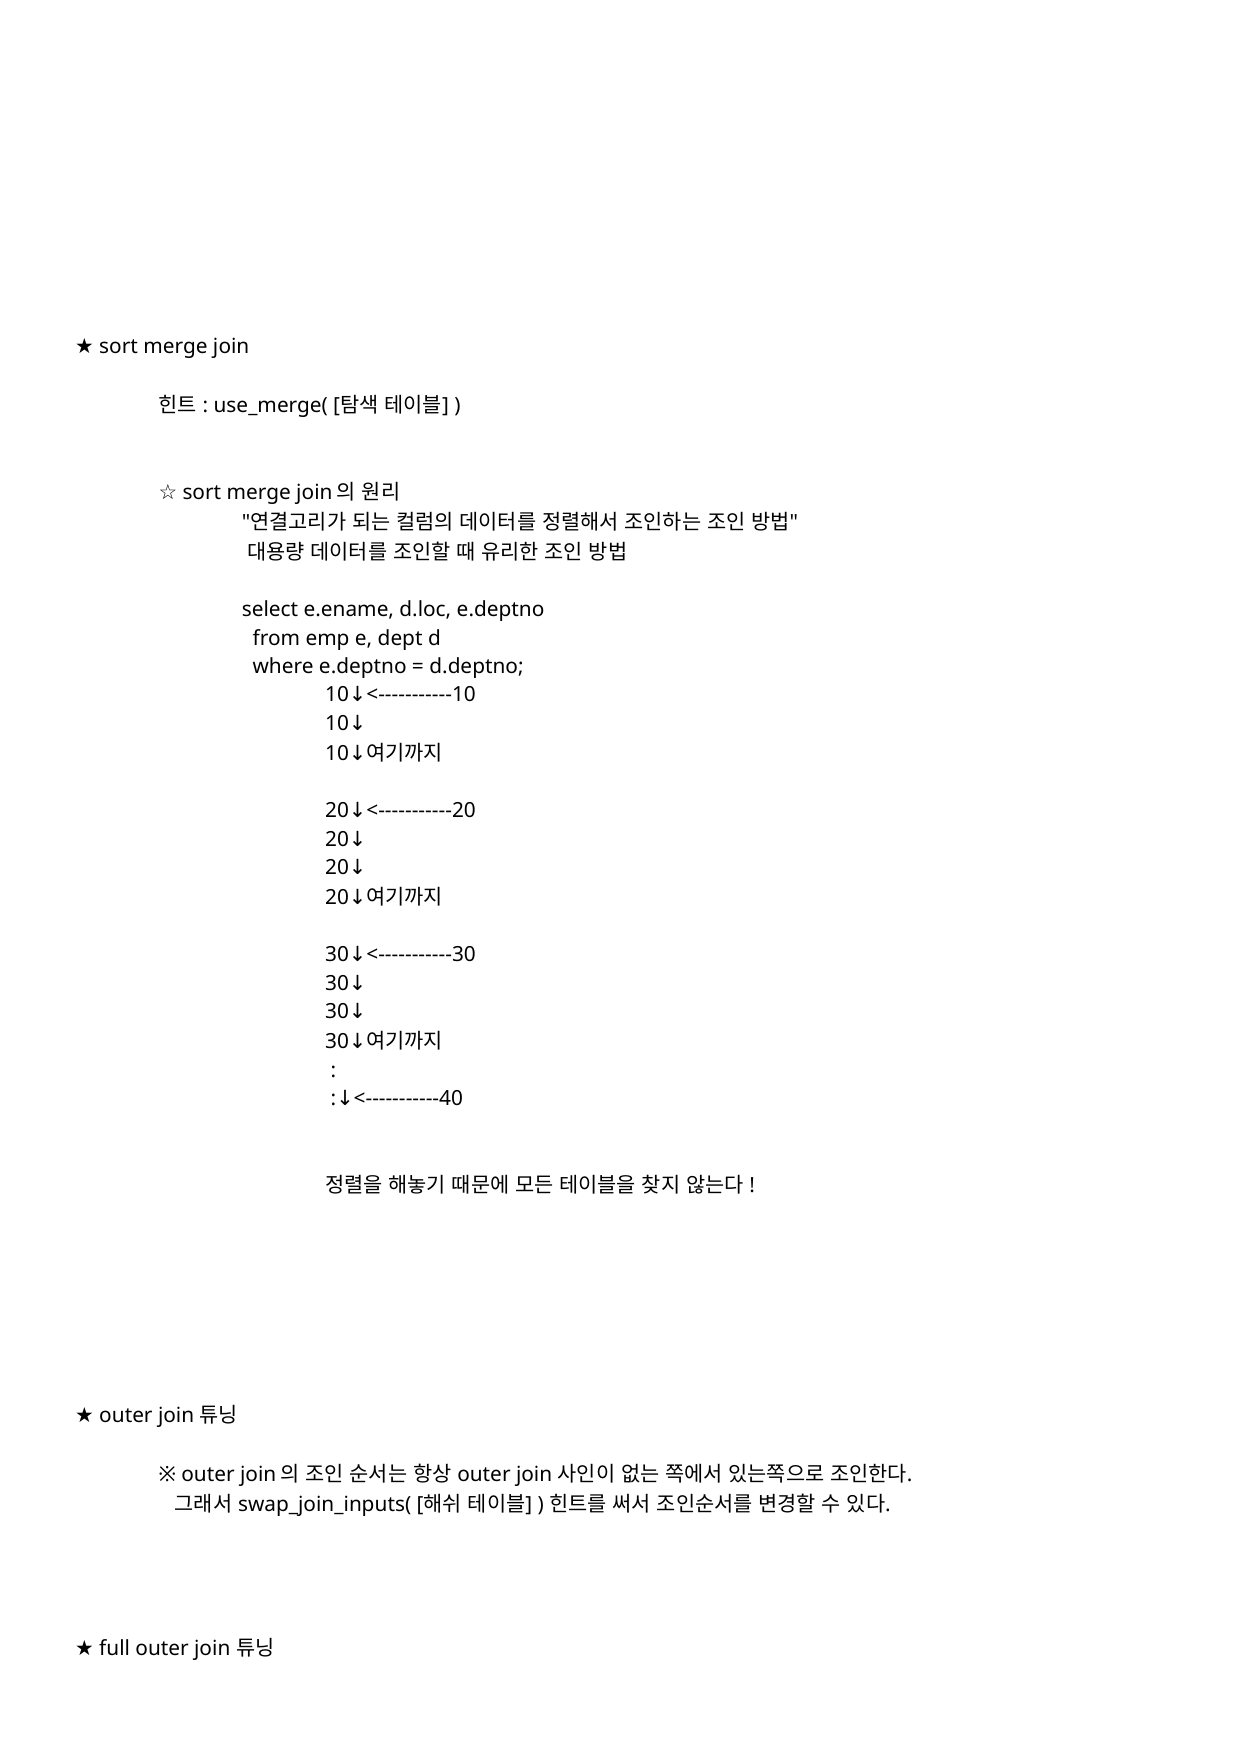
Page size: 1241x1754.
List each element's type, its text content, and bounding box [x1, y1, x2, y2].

text ★ full outer join 튜닝 [75, 1631, 1165, 1661]
text 정렬을 해놓기 때문에 모든 테이블을 찾지 않는다 ! [75, 1169, 1165, 1199]
text 20↓여기까지 [75, 881, 1165, 911]
text 힌트 : use_merge( [탐색 테이블] ) [75, 388, 1165, 418]
text 10↓<-----------10 [75, 679, 1165, 708]
text select e.ename, d.loc, e.deptno [75, 594, 1165, 623]
text 20↓ [75, 852, 1165, 881]
text 30↓여기까지 [75, 1024, 1165, 1055]
text 30↓<-----------30 [75, 939, 1165, 968]
text :↓<-----------40 [75, 1083, 1165, 1112]
text ※ outer join의 조인 순서는 항상 outer join 사인이 없는 쪽에서 있는쪽으로 조인한다. [75, 1457, 1165, 1487]
text 30↓ [75, 968, 1165, 996]
text 10↓ [75, 708, 1165, 736]
text 20↓ [75, 824, 1165, 852]
text 10↓여기까지 [75, 736, 1165, 767]
text 대용량 데이터를 조인할 때 유리한 조인 방법 [75, 536, 1165, 566]
text 20↓<-----------20 [75, 795, 1165, 824]
text : [75, 1055, 1165, 1083]
text where e.deptno = d.deptno; [75, 651, 1165, 679]
text "연결고리가 되는 컬럼의 데이터를 정렬해서 조인하는 조인 방법" [75, 505, 1165, 536]
text ☆ sort merge join의 원리 [75, 475, 1165, 505]
text from emp e, dept d [75, 623, 1165, 651]
text 그래서 swap_join_inputs( [해쉬 테이블] ) 힌트를 써서 조인순서를 변경할 수 있다. [75, 1487, 1165, 1517]
text ★ sort merge join [75, 331, 1165, 359]
text ★ outer join 튜닝 [75, 1398, 1165, 1428]
text 30↓ [75, 996, 1165, 1024]
